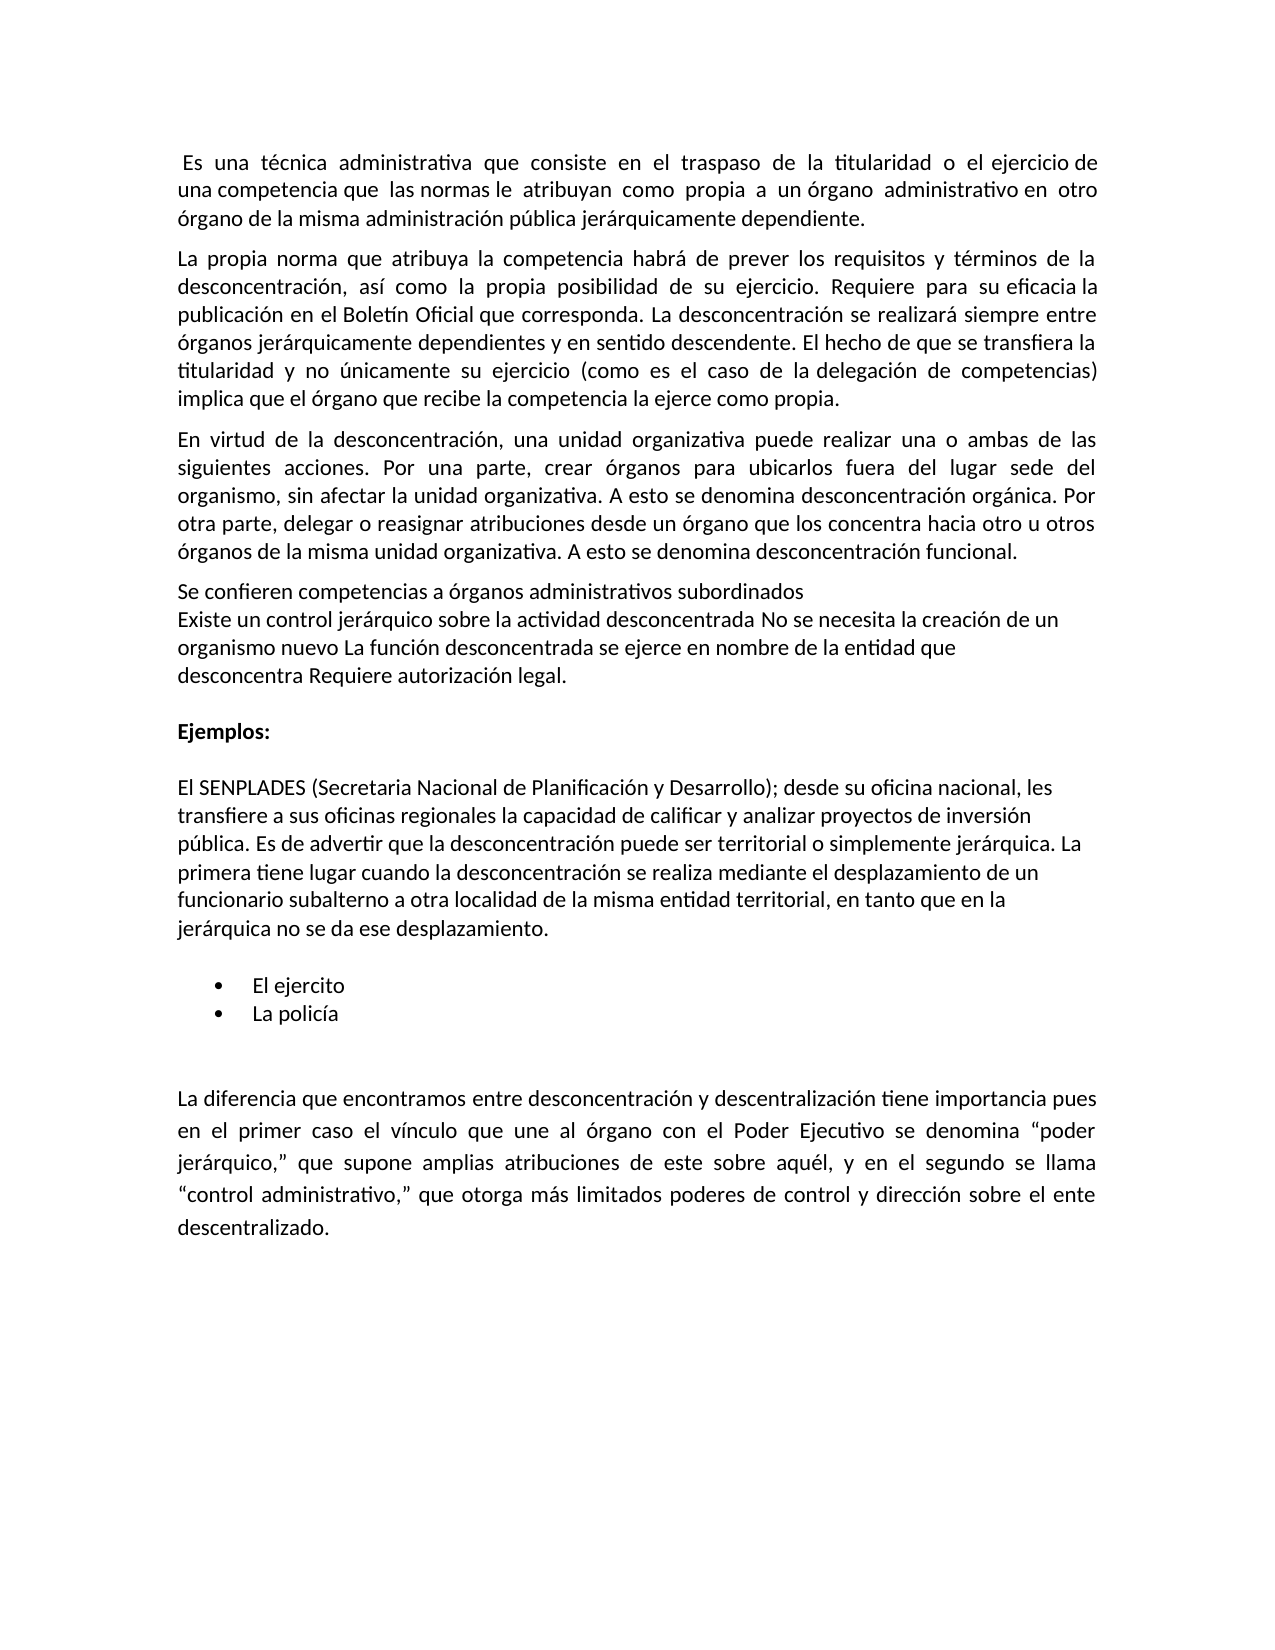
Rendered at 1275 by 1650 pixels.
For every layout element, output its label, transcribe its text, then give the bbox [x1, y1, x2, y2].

text En virtud de la desconcentración, una unidad organizativa puede realizar una o ambas de las siguientes acciones. Por una parte, crear órganos para ubicarlos fuera del lugar sede del organismo, sin afectar la unidad organizativa. A esto se denomina desconcentración orgánica. Por otra parte, delegar o reasignar atribuciones desde un órgano que los concentra hacia otro u otros órganos de la misma unidad organizativa. A esto se denomina desconcentración funcional. [177, 425, 1098, 565]
text Se confieren competencias a órganos administrativos subordinados Existe un control jerárquico sobre la actividad desconcentrada No se necesita la creación de un organismo nuevo La función desconcentrada se ejerce en nombre de la entidad que desconcentra Requiere autorización legal. Ejemplos: El SENPLADES (Secretaria Nacional de Planificación y Desarrollo); desde su oficina nacional, les transfiere a sus oficinas regionales la capacidad de calificar y analizar proyectos de inversión pública. Es de advertir que la desconcentración puede ser territorial o simplemente jerárquica. La primera tiene lugar cuando la desconcentración se realiza mediante el desplazamiento de un funcionario subalterno a otra localidad de la misma entidad territorial, en tanto que en la jerárquica no se da ese desplazamiento. [177, 577, 1098, 942]
list La policía [215, 999, 1098, 1027]
list El ejercito [215, 971, 1098, 999]
text La diferencia que encontramos entre desconcentración y descentralización tiene importancia pues en el primer caso el vínculo que une al órgano con el Poder Ejecutivo se denomina “poder jerárquico,” que supone amplias atribuciones de este sobre aquél, y en el segundo se llama “control administrativo,” que otorga más limitados poderes de control y dirección sobre el ente descentralizado. [177, 1084, 1098, 1241]
text Es una técnica administrativa que consiste en el traspaso de la titularidad o el ejercicio de una competencia que las normas le atribuyan como propia a un órgano administrativo en otro órgano de la misma administración pública jerárquicamente dependiente. [177, 148, 1098, 232]
text La propia norma que atribuya la competencia habrá de prever los requisitos y términos de la desconcentración, así como la propia posibilidad de su ejercicio. Requiere para su eficacia la publicación en el Boletín Oficial que corresponda. La desconcentración se realizará siempre entre órganos jerárquicamente dependientes y en sentido descendente. El hecho de que se transfiera la titularidad y no únicamente su ejercicio (como es el caso de la delegación de competencias) implica que el órgano que recibe la competencia la ejerce como propia. [177, 244, 1098, 412]
